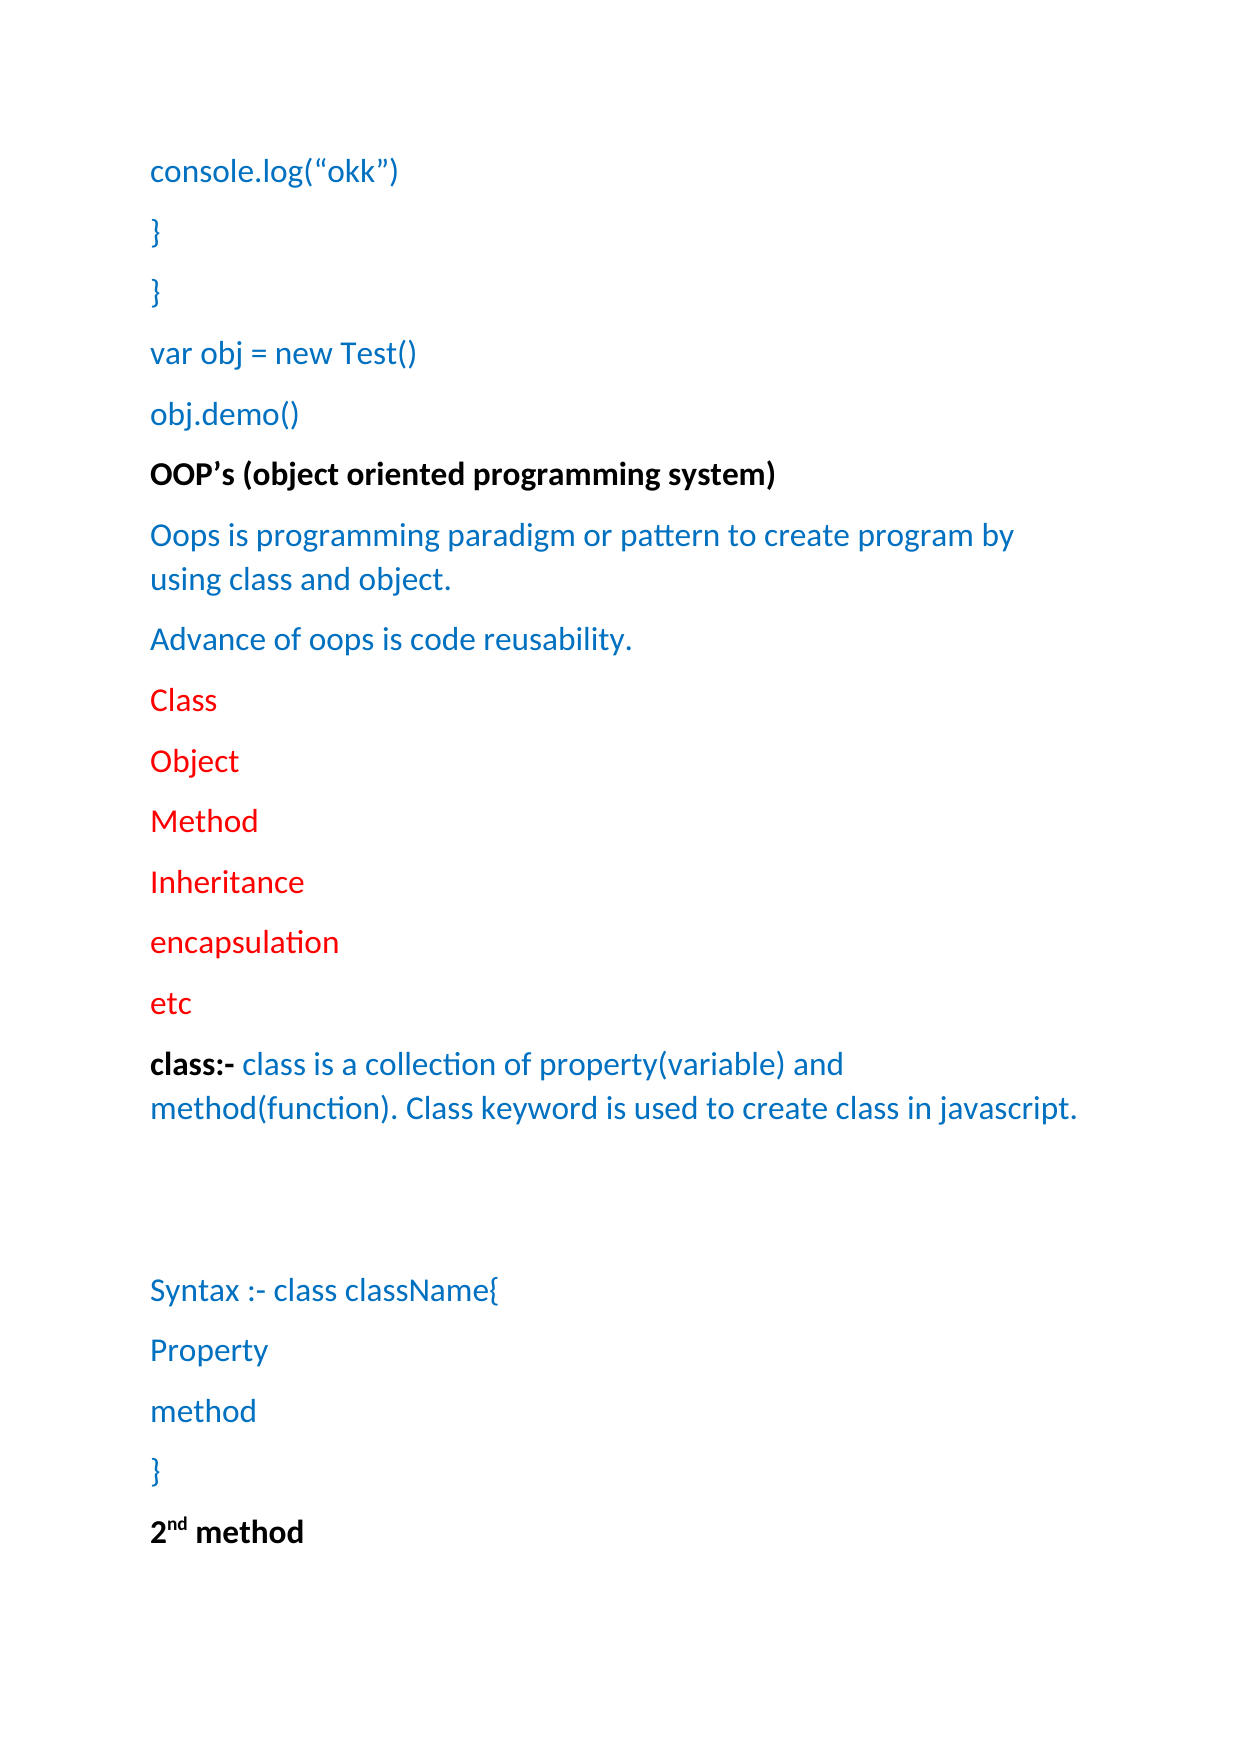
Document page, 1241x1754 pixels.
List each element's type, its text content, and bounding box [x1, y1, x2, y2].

text Property [150, 1329, 1090, 1370]
text } [150, 1450, 1090, 1491]
text Object [150, 739, 1090, 780]
text console.log(“okk”) [150, 150, 1090, 191]
text Advance of oops is code reusability. [150, 618, 1090, 659]
text class:- class is a collection of property(variable) and method(function). Class keyword is used to create class in javascript. [150, 1043, 1090, 1127]
text var obj = new Test() [150, 332, 1090, 373]
text } [150, 211, 1090, 251]
text Inheritance [150, 861, 1090, 902]
text Class [150, 679, 1090, 720]
text } [150, 271, 1090, 312]
text OOP’s (object oriented programming system) [150, 453, 1090, 494]
text etc [150, 982, 1090, 1023]
text encapsulation [150, 921, 1090, 962]
text 2nd method [150, 1511, 1090, 1552]
text obj.demo() [150, 392, 1090, 433]
text Oops is programming paradigm or pattern to create program by using class and object. [150, 514, 1090, 598]
text method [150, 1390, 1090, 1431]
text Syntax :- class className{ [150, 1268, 1090, 1309]
text Method [150, 800, 1090, 841]
